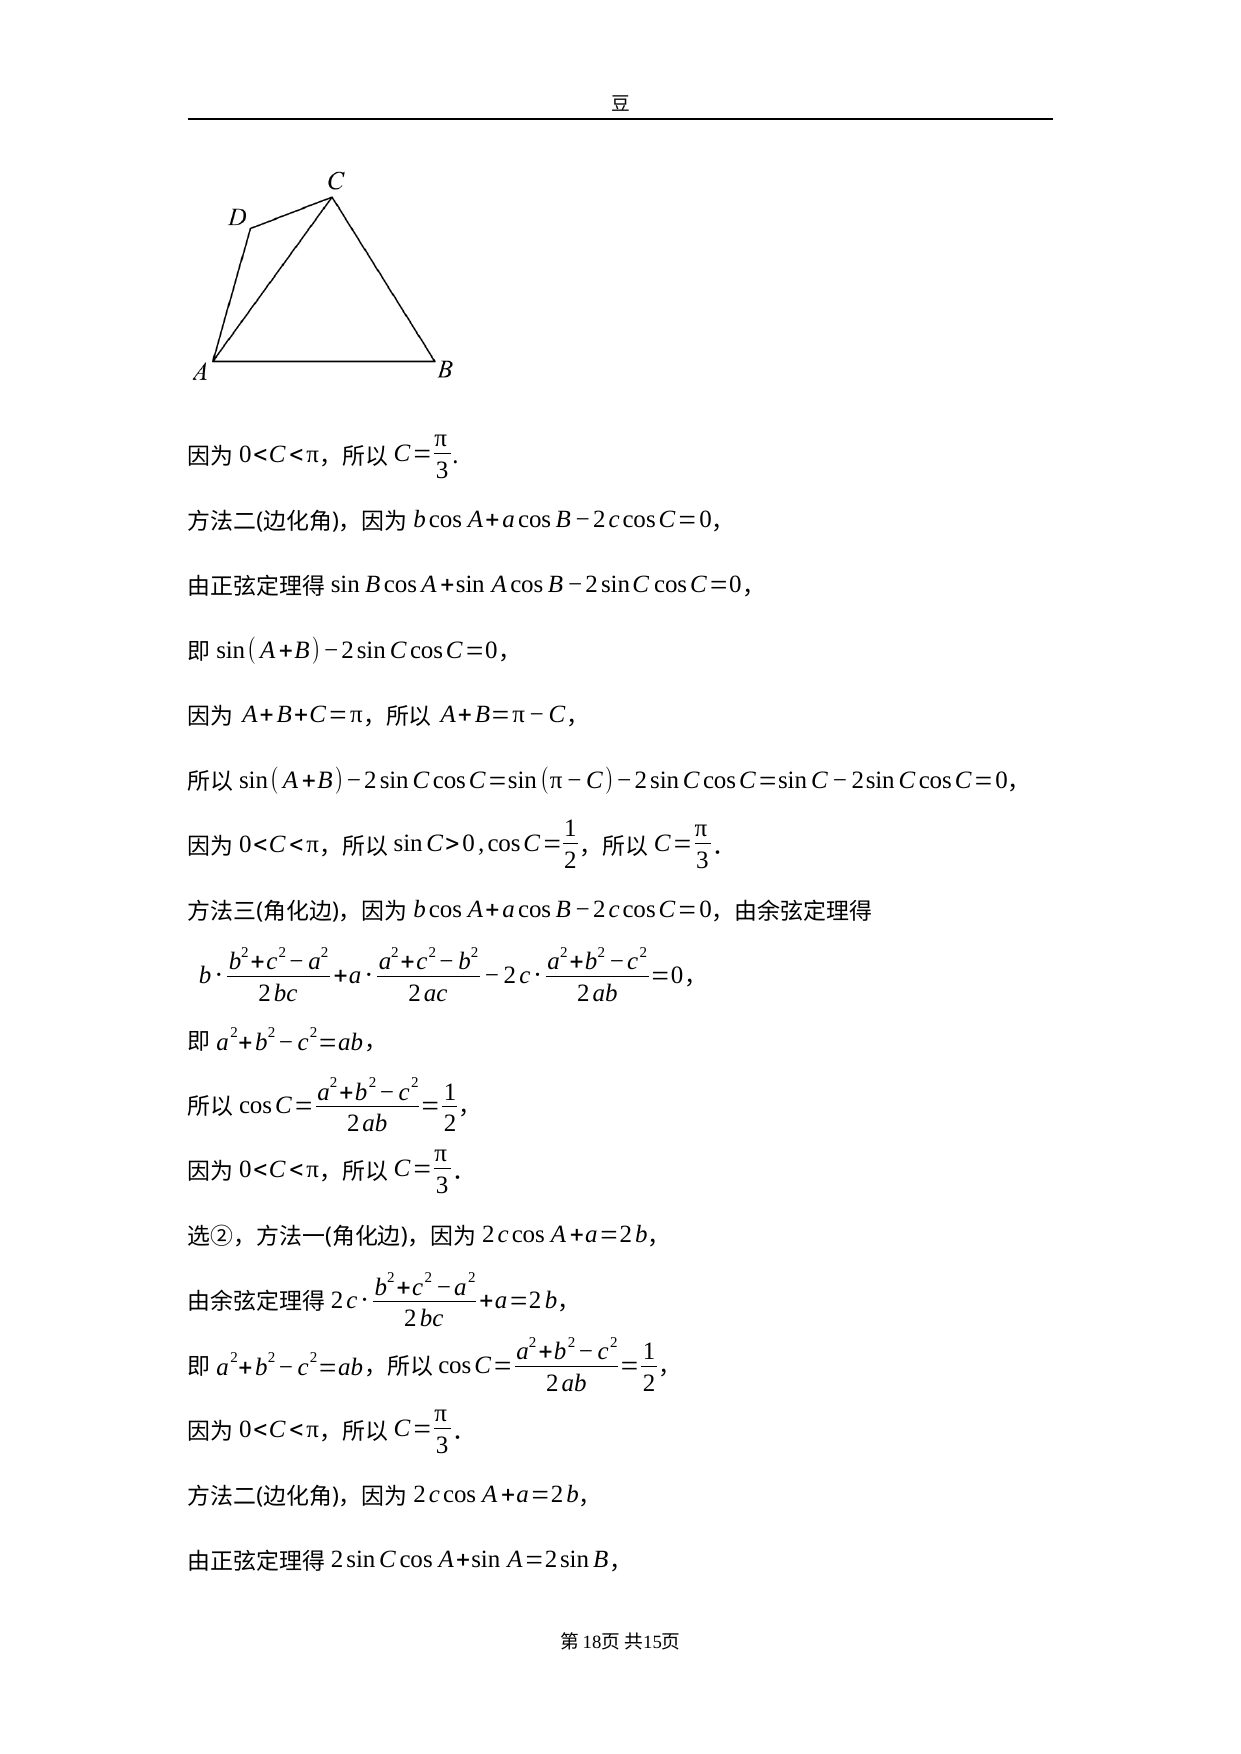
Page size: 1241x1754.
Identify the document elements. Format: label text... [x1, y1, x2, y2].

text 方法二(边化角)，因为 ， [187, 1462, 1053, 1527]
text 因为 ，所以 ． [187, 1397, 1053, 1462]
text 因为 ，所以 ，所以 ． [187, 812, 1053, 877]
text 因为 ，所以 . [187, 422, 1053, 487]
text 由正弦定理得 ， [187, 1527, 1053, 1592]
text 因为 ，所以 ． [187, 1137, 1053, 1202]
text 即 ， [187, 1007, 1053, 1072]
text 所以 ， [187, 747, 1053, 812]
text 即 ，所以 ， [187, 1332, 1053, 1397]
text 由余弦定理得 ， [187, 1267, 1053, 1332]
text 方法三(角化边)，因为 ，由余弦定理得 [187, 877, 1053, 942]
text ， [187, 942, 1053, 1007]
text 即 ， [187, 617, 1053, 682]
text 所以 ， [187, 1072, 1053, 1137]
picture [187, 162, 461, 391]
text 方法二(边化角)，因为 ， [187, 487, 1053, 552]
text 选②，方法一(角化边)，因为 ， [187, 1202, 1053, 1267]
text 由正弦定理得 ， [187, 552, 1053, 617]
text 因为 ，所以 ， [187, 682, 1053, 747]
